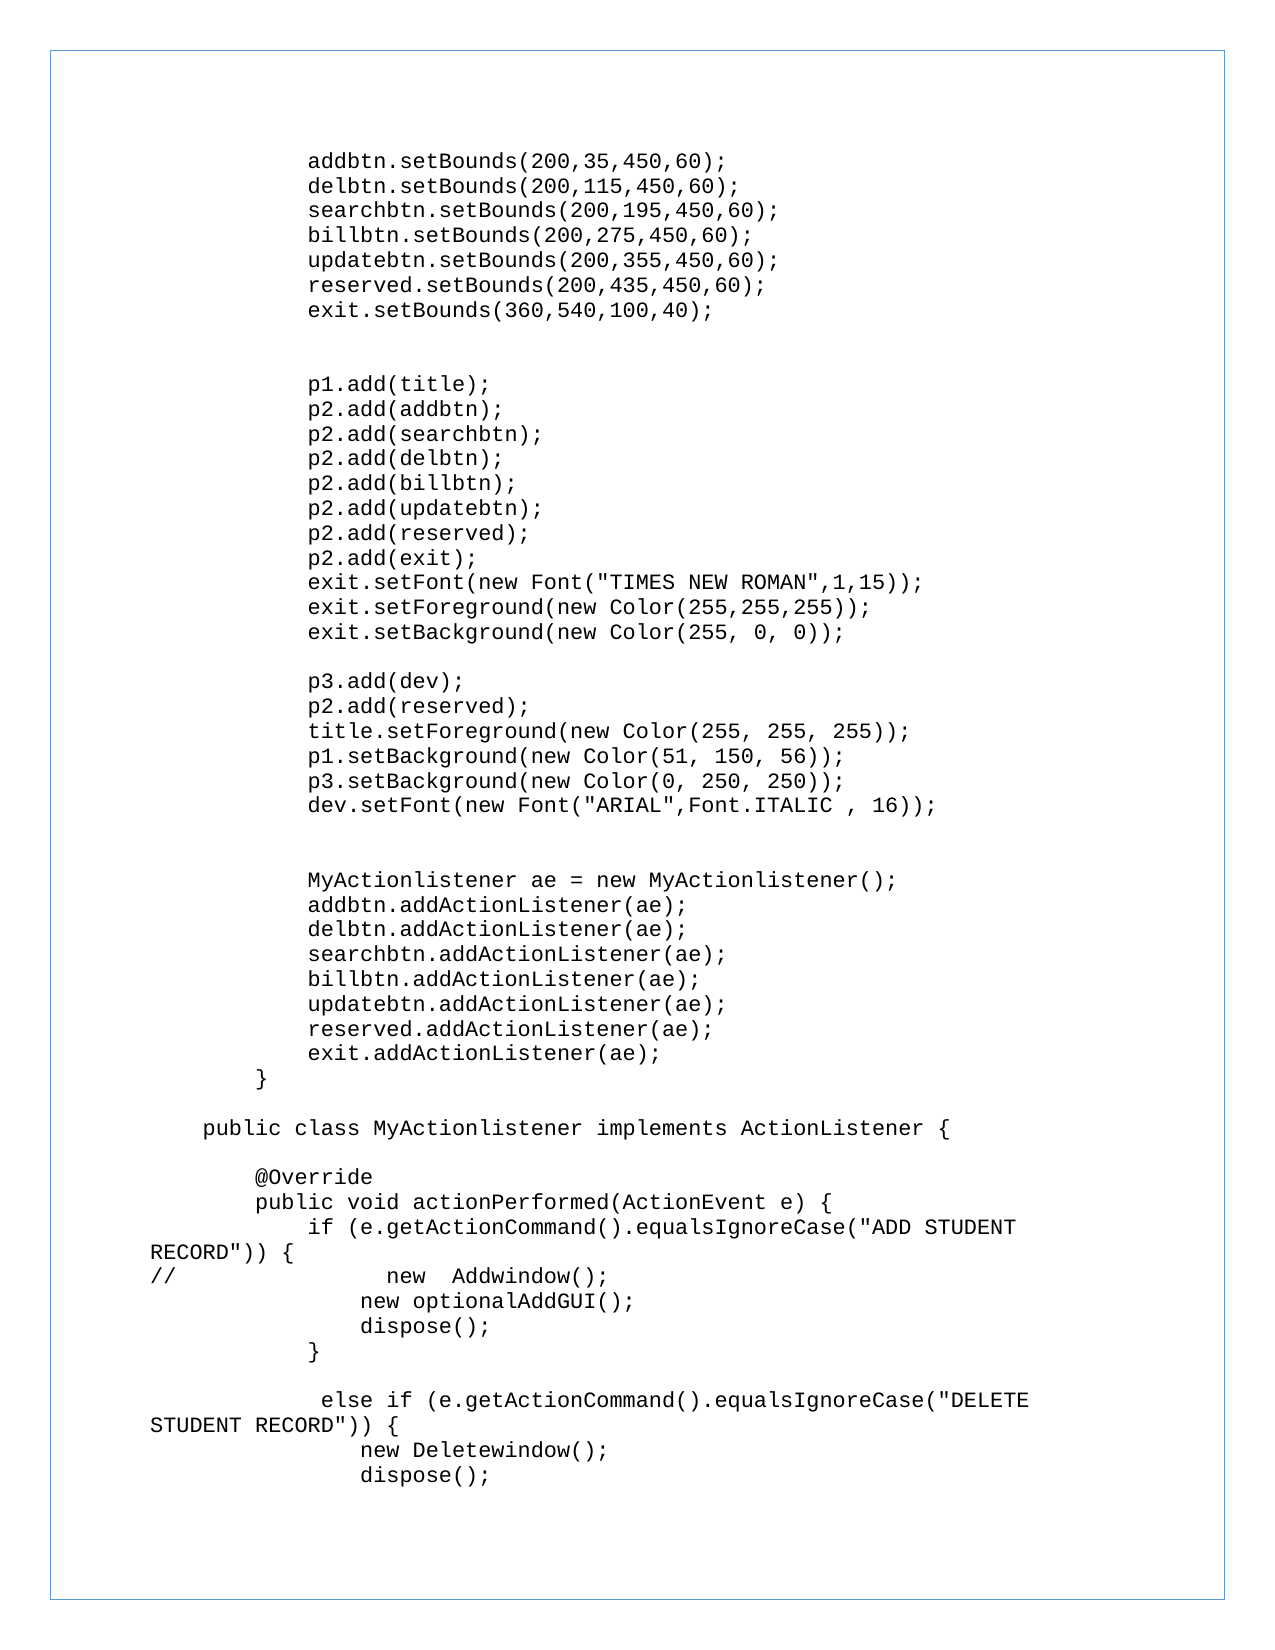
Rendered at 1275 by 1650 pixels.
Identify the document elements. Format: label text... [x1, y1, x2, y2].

text p1.add(title); [150, 373, 1125, 398]
text p3.setBackground(new Color(0, 250, 250)); [150, 770, 1125, 794]
text searchbtn.setBounds(200,195,450,60); [150, 199, 1125, 224]
text exit.setBackground(new Color(255, 0, 0)); [150, 621, 1125, 646]
text addbtn.addActionListener(ae); [150, 894, 1125, 918]
text dispose(); [150, 1464, 1125, 1489]
text p2.add(exit); [150, 547, 1125, 571]
text billbtn.addActionListener(ae); [150, 968, 1125, 993]
text p2.add(billbtn); [150, 472, 1125, 497]
text updatebtn.addActionListener(ae); [150, 993, 1125, 1018]
text exit.setFont(new Font("TIMES NEW ROMAN",1,15)); [150, 571, 1125, 596]
text new Deletewindow(); [150, 1439, 1125, 1464]
text billbtn.setBounds(200,275,450,60); [150, 224, 1125, 249]
text public class MyActionlistener implements ActionListener { [150, 1117, 1125, 1142]
text // new Addwindow(); [150, 1266, 1125, 1290]
text addbtn.setBounds(200,35,450,60); [150, 150, 1125, 175]
text MyActionlistener ae = new MyActionlistener(); [150, 869, 1125, 894]
text } [150, 1067, 1125, 1092]
text delbtn.addActionListener(ae); [150, 918, 1125, 943]
text p1.setBackground(new Color(51, 150, 56)); [150, 745, 1125, 770]
text updatebtn.setBounds(200,355,450,60); [150, 249, 1125, 274]
text p3.add(dev); [150, 671, 1125, 695]
text p2.add(addbtn); [150, 398, 1125, 423]
text searchbtn.addActionListener(ae); [150, 943, 1125, 968]
text reserved.addActionListener(ae); [150, 1018, 1125, 1042]
text dispose(); [150, 1315, 1125, 1340]
text p2.add(reserved); [150, 695, 1125, 720]
text if (e.getActionCommand().equalsIgnoreCase("ADD STUDENT RECORD")) { [150, 1216, 1125, 1266]
text reserved.setBounds(200,435,450,60); [150, 274, 1125, 299]
text new optionalAddGUI(); [150, 1290, 1125, 1315]
text exit.setForeground(new Color(255,255,255)); [150, 596, 1125, 621]
text @Override [150, 1166, 1125, 1191]
text p2.add(reserved); [150, 522, 1125, 547]
text p2.add(searchbtn); [150, 423, 1125, 447]
text } [150, 1340, 1125, 1365]
text p2.add(updatebtn); [150, 497, 1125, 522]
text delbtn.setBounds(200,115,450,60); [150, 175, 1125, 199]
text p2.add(delbtn); [150, 447, 1125, 472]
text else if (e.getActionCommand().equalsIgnoreCase("DELETE STUDENT RECORD")) { [150, 1389, 1125, 1439]
text exit.addActionListener(ae); [150, 1042, 1125, 1067]
text exit.setBounds(360,540,100,40); [150, 299, 1125, 323]
text dev.setFont(new Font("ARIAL",Font.ITALIC , 16)); [150, 794, 1125, 819]
text public void actionPerformed(ActionEvent e) { [150, 1191, 1125, 1216]
text title.setForeground(new Color(255, 255, 255)); [150, 720, 1125, 745]
